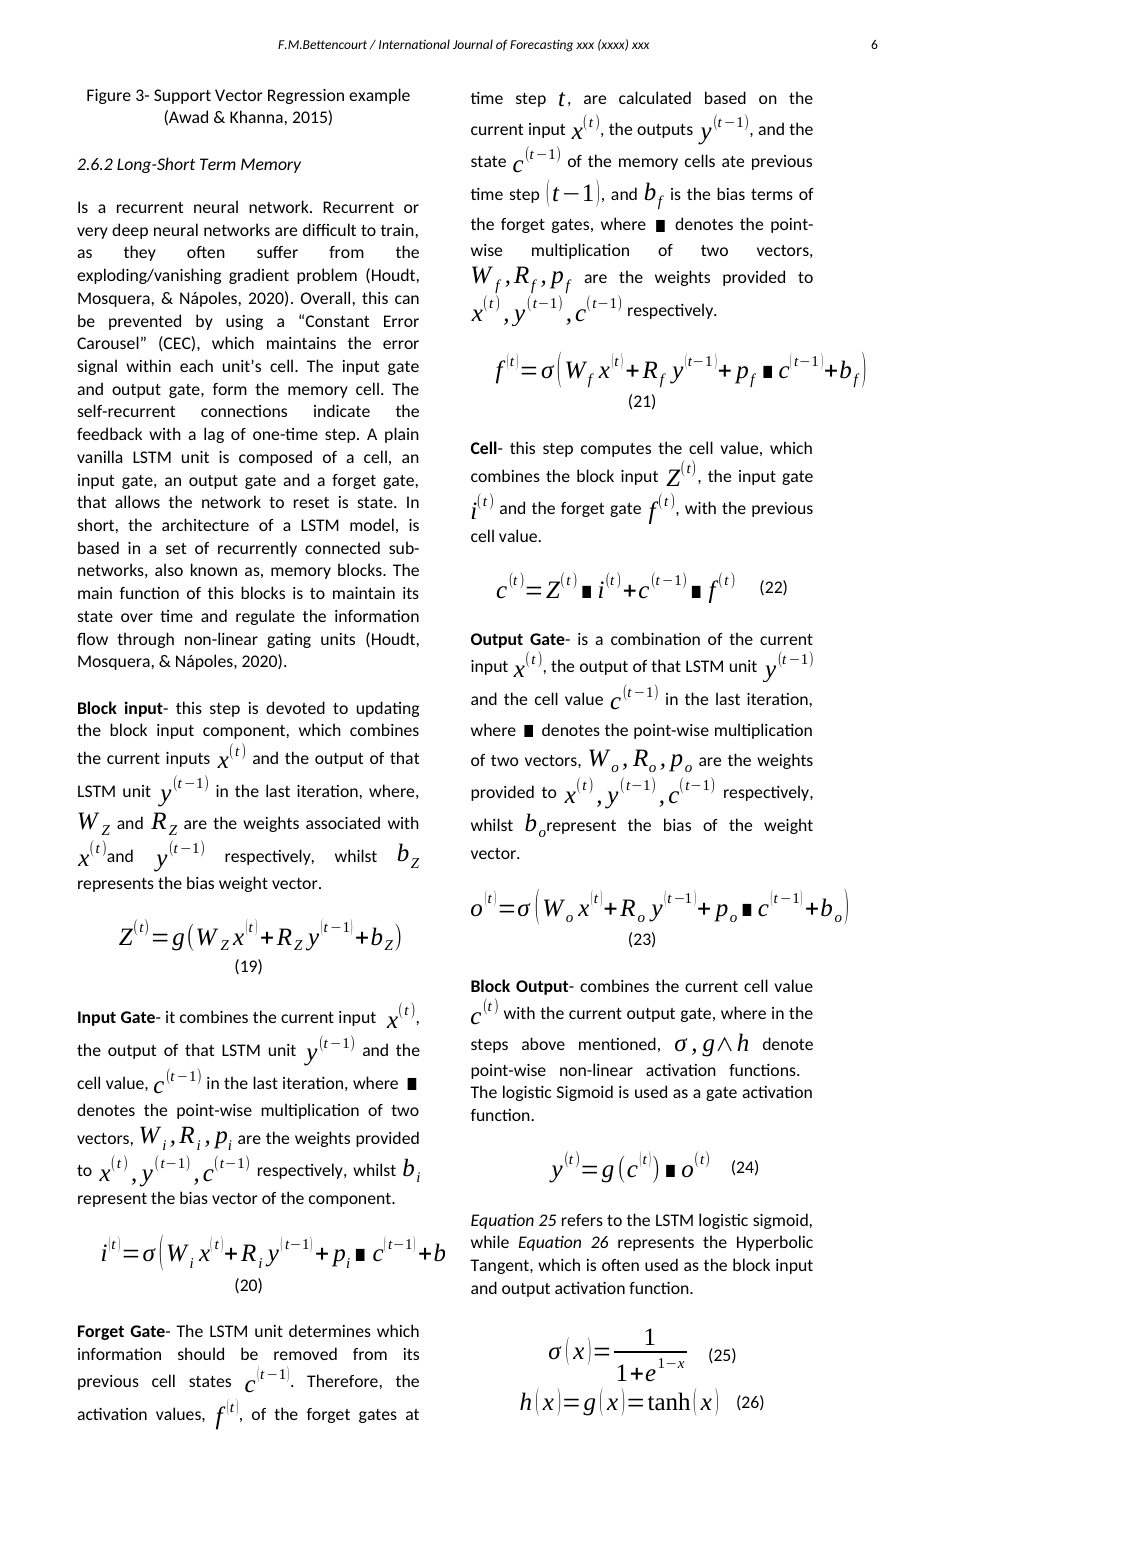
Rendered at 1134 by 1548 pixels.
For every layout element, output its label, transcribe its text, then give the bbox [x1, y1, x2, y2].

text Is a recurrent neural network. Recurrent or very deep neural networks are difficult to train, as they often suffer from the exploding/vanishing gradient problem . Overall, this can be prevented by using a “Constant Error Carousel” (CEC), which maintains the error signal within each unit’s cell. The input gate and output gate, form the memory cell. The self-recurrent connections indicate the feedback with a lag of one-time step. A plain vanilla LSTM unit is composed of a cell, an input gate, an output gate and a forget gate, that allows the network to reset is state. In short, the architecture of a LSTM model, is based in a set of recurrently connected sub-networks, also known as, memory blocks. The main function of this blocks is to maintain its state over time and regulate the information flow through non-linear gating units. [77, 196, 420, 672]
text Block input- this step is devoted to updating the block input component, which combines the current inputs and the output of that LSTM unit in the last iteration, where, and are the weights associated with and respectively, whilst represents the bias weight vector. [77, 697, 420, 894]
text (24) [470, 1151, 813, 1184]
text Block Output- combines the current cell value with the current output gate, where in the steps above mentioned, denote point-wise non-linear activation functions. The logistic Sigmoid is used as a gate activation function. [470, 975, 813, 1126]
text Cell- this step computes the cell value, which combines the block input , the input gate and the forget gate , with the previous cell value. [470, 437, 813, 547]
text (22) [470, 571, 813, 603]
text (20) [77, 1234, 420, 1295]
subtitle 2.6.2 Long-Short Term Memory [77, 153, 420, 174]
text (19) [77, 919, 420, 977]
text Forget Gate- The LSTM unit determines which information should be removed from its previous cell states . Therefore, the activation values, , of the forget gates at time step , are calculated based on the current input , the outputs , and the state of the memory cells ate previous time step , and is the bias terms of the forget gates, where denotes the point-wise multiplication of two vectors, are the weights provided to respectively. [470, 84, 813, 326]
text (23) [470, 888, 813, 950]
text Figure 3- Support Vector Regression example [77, 84, 420, 128]
text (25) (26) [470, 1323, 813, 1417]
text Forget Gate- The LSTM unit determines which information should be removed from its previous cell states . Therefore, the activation values, , of the forget gates at time step , are calculated based on the current input , the outputs , and the state of the memory cells ate previous time step , and is the bias terms of the forget gates, where denotes the point-wise multiplication of two vectors, are the weights provided to respectively. [77, 1320, 420, 1429]
text Output Gate- is a combination of the current input , the output of that LSTM unit and the cell value in the last iteration, where denotes the point-wise multiplication of two vectors, are the weights provided to respectively, whilst represent the bias of the weight vector. [470, 628, 813, 863]
text Equation 25 refers to the LSTM logistic sigmoid, while Equation 26 represents the Hyperbolic Tangent, which is often used as the block input and output activation function. [470, 1209, 813, 1298]
text Input Gate- it combines the current input , the output of that LSTM unit and the cell value, in the last iteration, where denotes the point-wise multiplication of two vectors, are the weights provided to respectively, whilst represent the bias vector of the component. [77, 1002, 420, 1209]
text (21) [470, 351, 813, 412]
